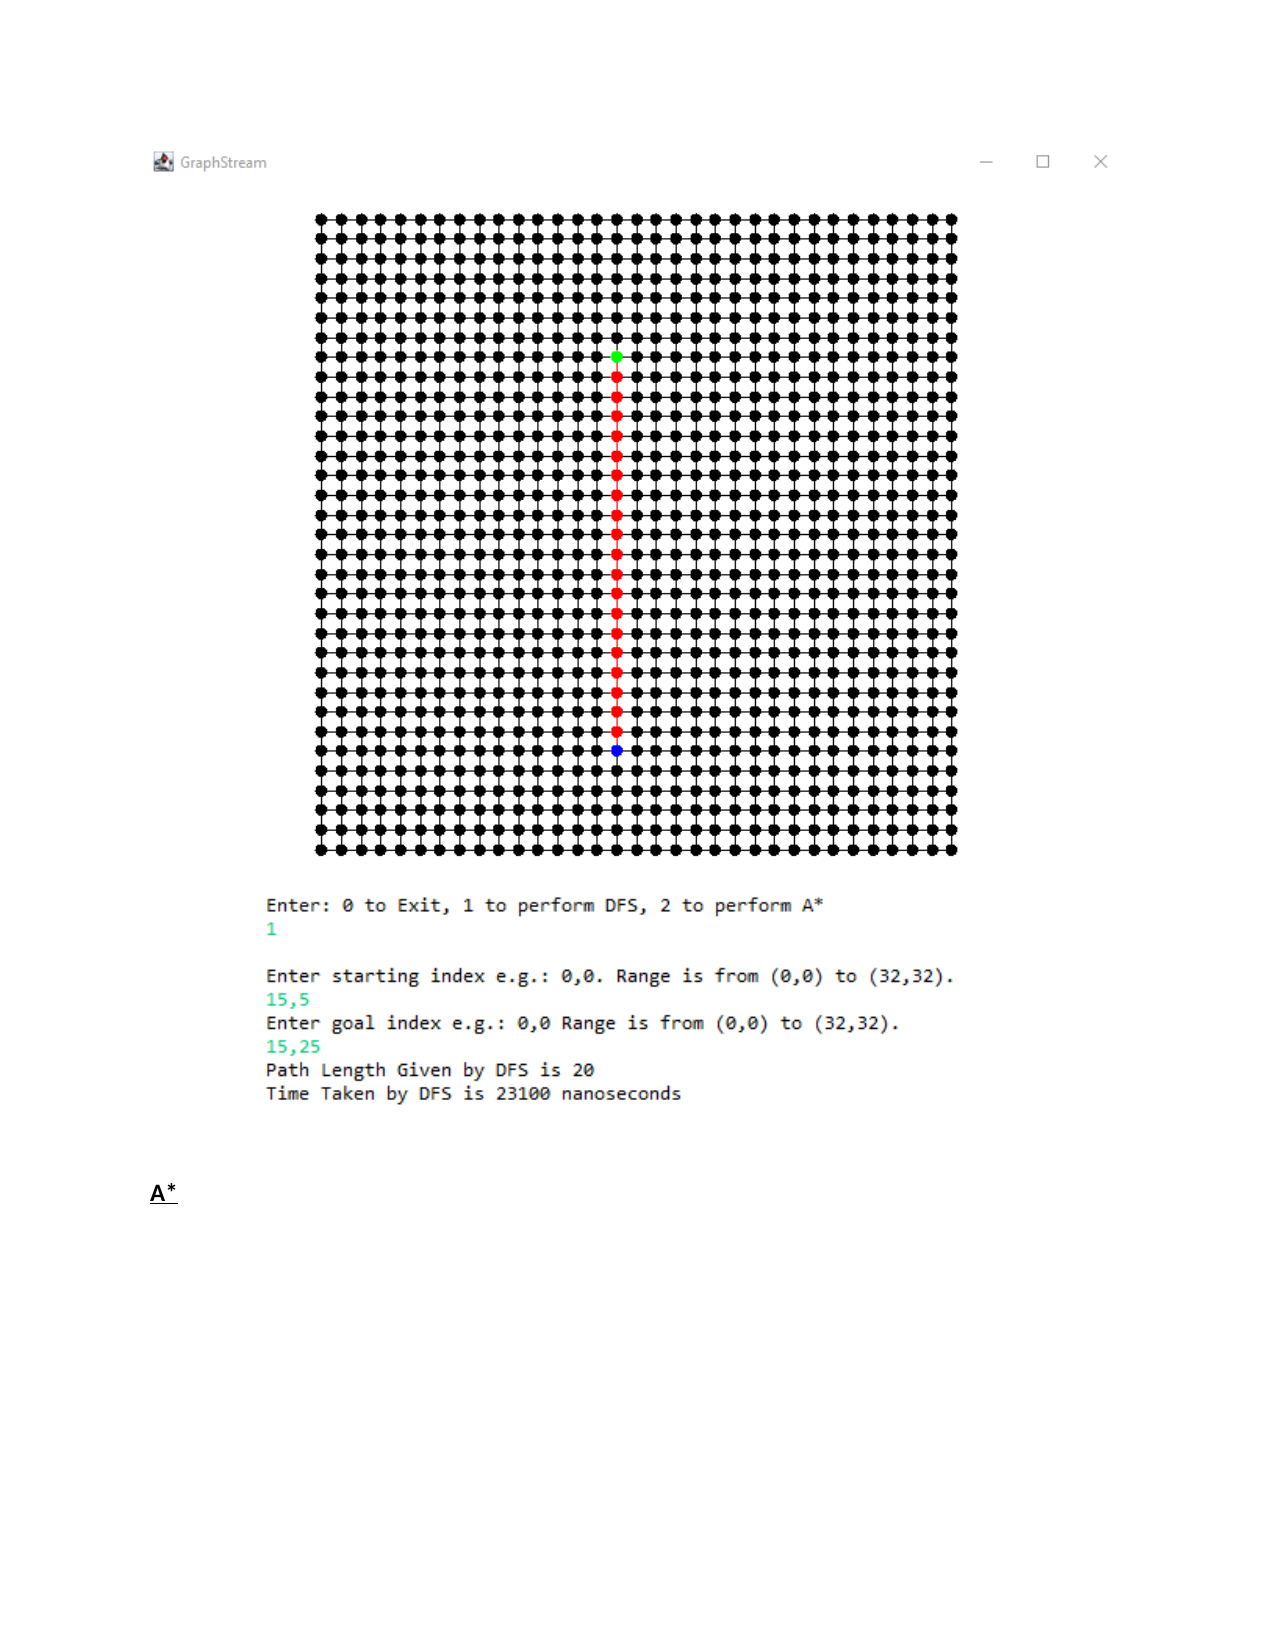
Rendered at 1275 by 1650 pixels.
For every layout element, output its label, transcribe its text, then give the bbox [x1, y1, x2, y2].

text A* [150, 1177, 1125, 1207]
picture [150, 150, 1125, 875]
picture [263, 893, 1012, 1111]
